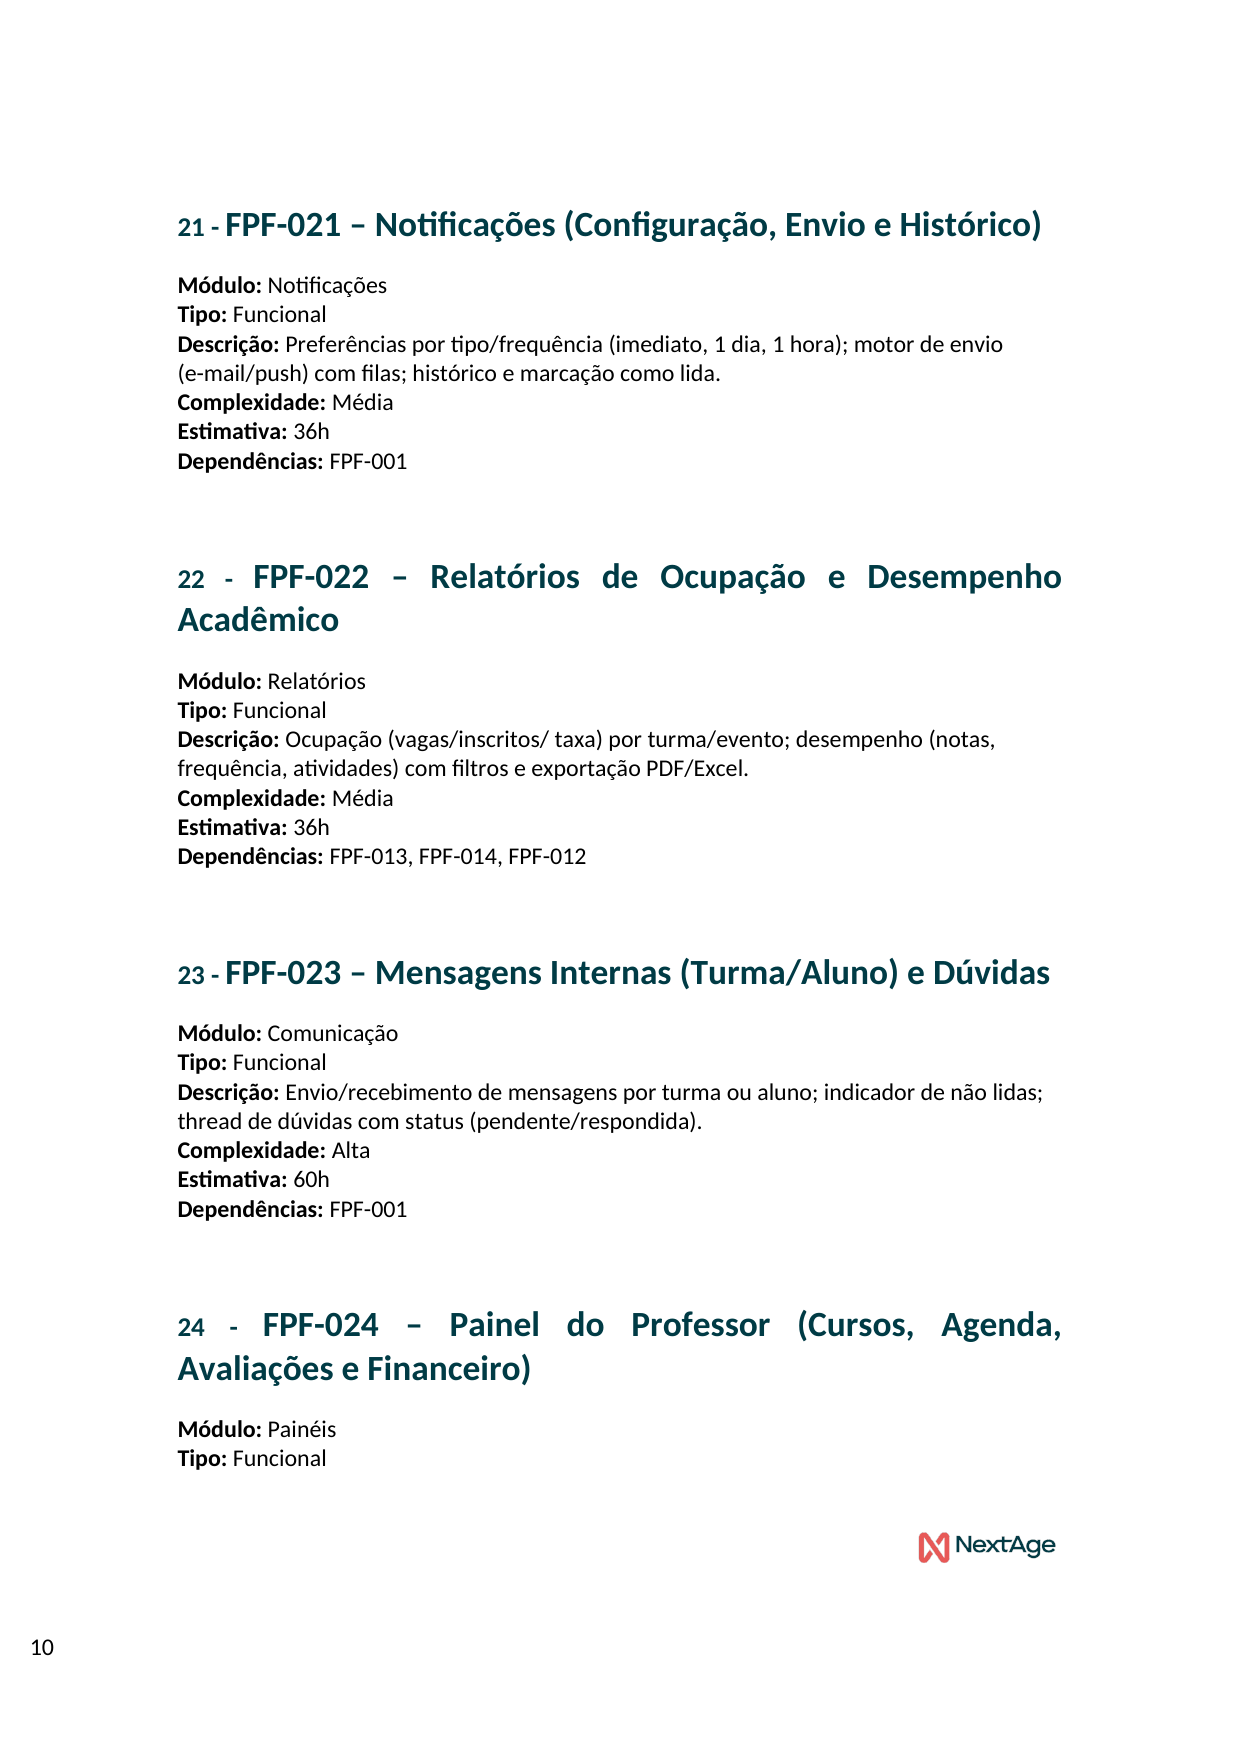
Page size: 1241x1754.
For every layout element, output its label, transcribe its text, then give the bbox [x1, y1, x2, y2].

subtitle 23 - FPF-023 – Mensagens Internas (Turma/Aluno) e Dúvidas [177, 950, 1063, 993]
subtitle 24 - FPF-024 – Painel do Professor (Cursos, Agenda, Avaliações e Financeiro) [177, 1302, 1063, 1389]
subtitle 21 - FPF-021 – Notificações (Configuração, Envio e Histórico) [177, 202, 1063, 245]
picture [910, 1477, 1063, 1630]
subtitle 22 - FPF-022 – Relatórios de Ocupação e Desempenho Acadêmico [177, 554, 1063, 641]
text Módulo: Comunicação Tipo: Funcional Descrição: Envio/recebimento de mensagens por turma ou aluno; indicador de não lidas; thread de dúvidas com status (pendente/respondida). Complexidade: Alta Estimativa: 60h Dependências: FPF‑001 [177, 1018, 1063, 1223]
text Módulo: Relatórios Tipo: Funcional Descrição: Ocupação (vagas/inscritos/ taxa) por turma/evento; desempenho (notas, frequência, atividades) com filtros e exportação PDF/Excel. Complexidade: Média Estimativa: 36h Dependências: FPF‑013, FPF‑014, FPF‑012 [177, 666, 1063, 871]
text Módulo: Notificações Tipo: Funcional Descrição: Preferências por tipo/frequência (imediato, 1 dia, 1 hora); motor de envio (e‑mail/push) com filas; histórico e marcação como lida. Complexidade: Média Estimativa: 36h Dependências: FPF‑001 [177, 270, 1063, 475]
